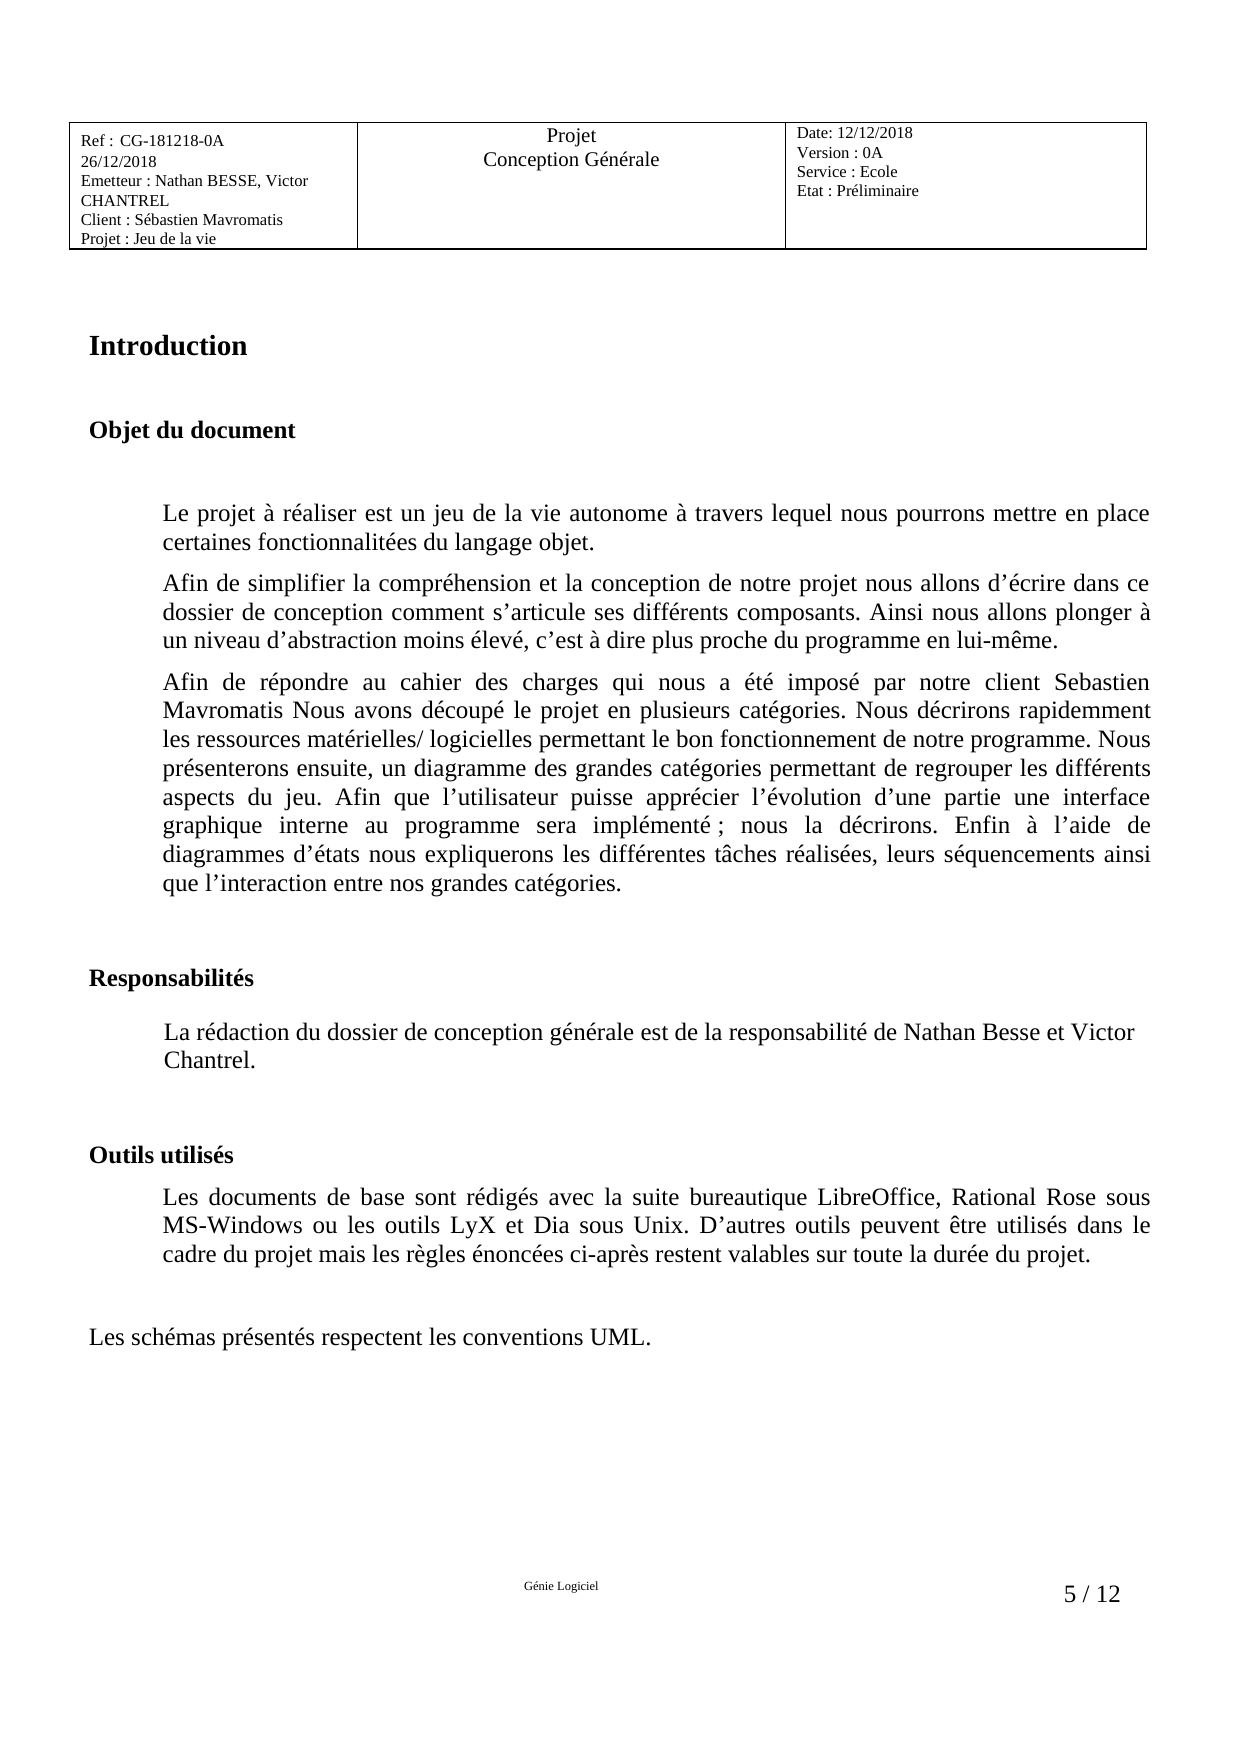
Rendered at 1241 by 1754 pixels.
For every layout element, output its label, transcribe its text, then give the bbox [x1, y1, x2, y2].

text La rédaction du dossier de conception générale est de la responsabilité de Nathan Besse et Victor Chantrel. [89, 1017, 1152, 1074]
subtitle Outils utilisés [89, 1140, 1152, 1169]
text Le projet à réaliser est un jeu de la vie autonome à travers lequel nous pourrons mettre en place certaines fonctionnalitées du langage objet. [162, 498, 1152, 555]
subtitle Responsabilités [89, 963, 1152, 992]
text Les schémas présentés respectent les conventions UML. [89, 1322, 1152, 1350]
text Afin de répondre au cahier des charges qui nous a été imposé par notre client Sebastien Mavromatis Nous avons découpé le projet en plusieurs catégories. Nous décrirons rapidemment les ressources matérielles/ logicielles permettant le bon fonctionnement de notre programme. Nous présenterons ensuite, un diagramme des grandes catégories permettant de regrouper les différents aspects du jeu. Afin que l’utilisateur puisse apprécier l’évolution d’une partie une interface graphique interne au programme sera implémenté ; nous la décrirons. Enfin à l’aide de diagrammes d’états nous expliquerons les différentes tâches réalisées, leurs séquencements ainsi que l’interaction entre nos grandes catégories. [162, 667, 1152, 897]
text Les documents de base sont rédigés avec la suite bureautique LibreOffice, Rational Rose sous MS-Windows ou les outils LyX et Dia sous Unix. D’autres outils peuvent être utilisés dans le cadre du projet mais les règles énoncées ci-après restent valables sur toute la durée du projet. [162, 1182, 1152, 1268]
text Afin de simplifier la compréhension et la conception de notre projet nous allons d’écrire dans ce dossier de conception comment s’articule ses différents composants. Ainsi nous allons plonger à un niveau d’abstraction moins élevé, c’est à dire plus proche du programme en lui-même. [162, 568, 1152, 654]
subtitle Objet du document [89, 415, 1152, 444]
